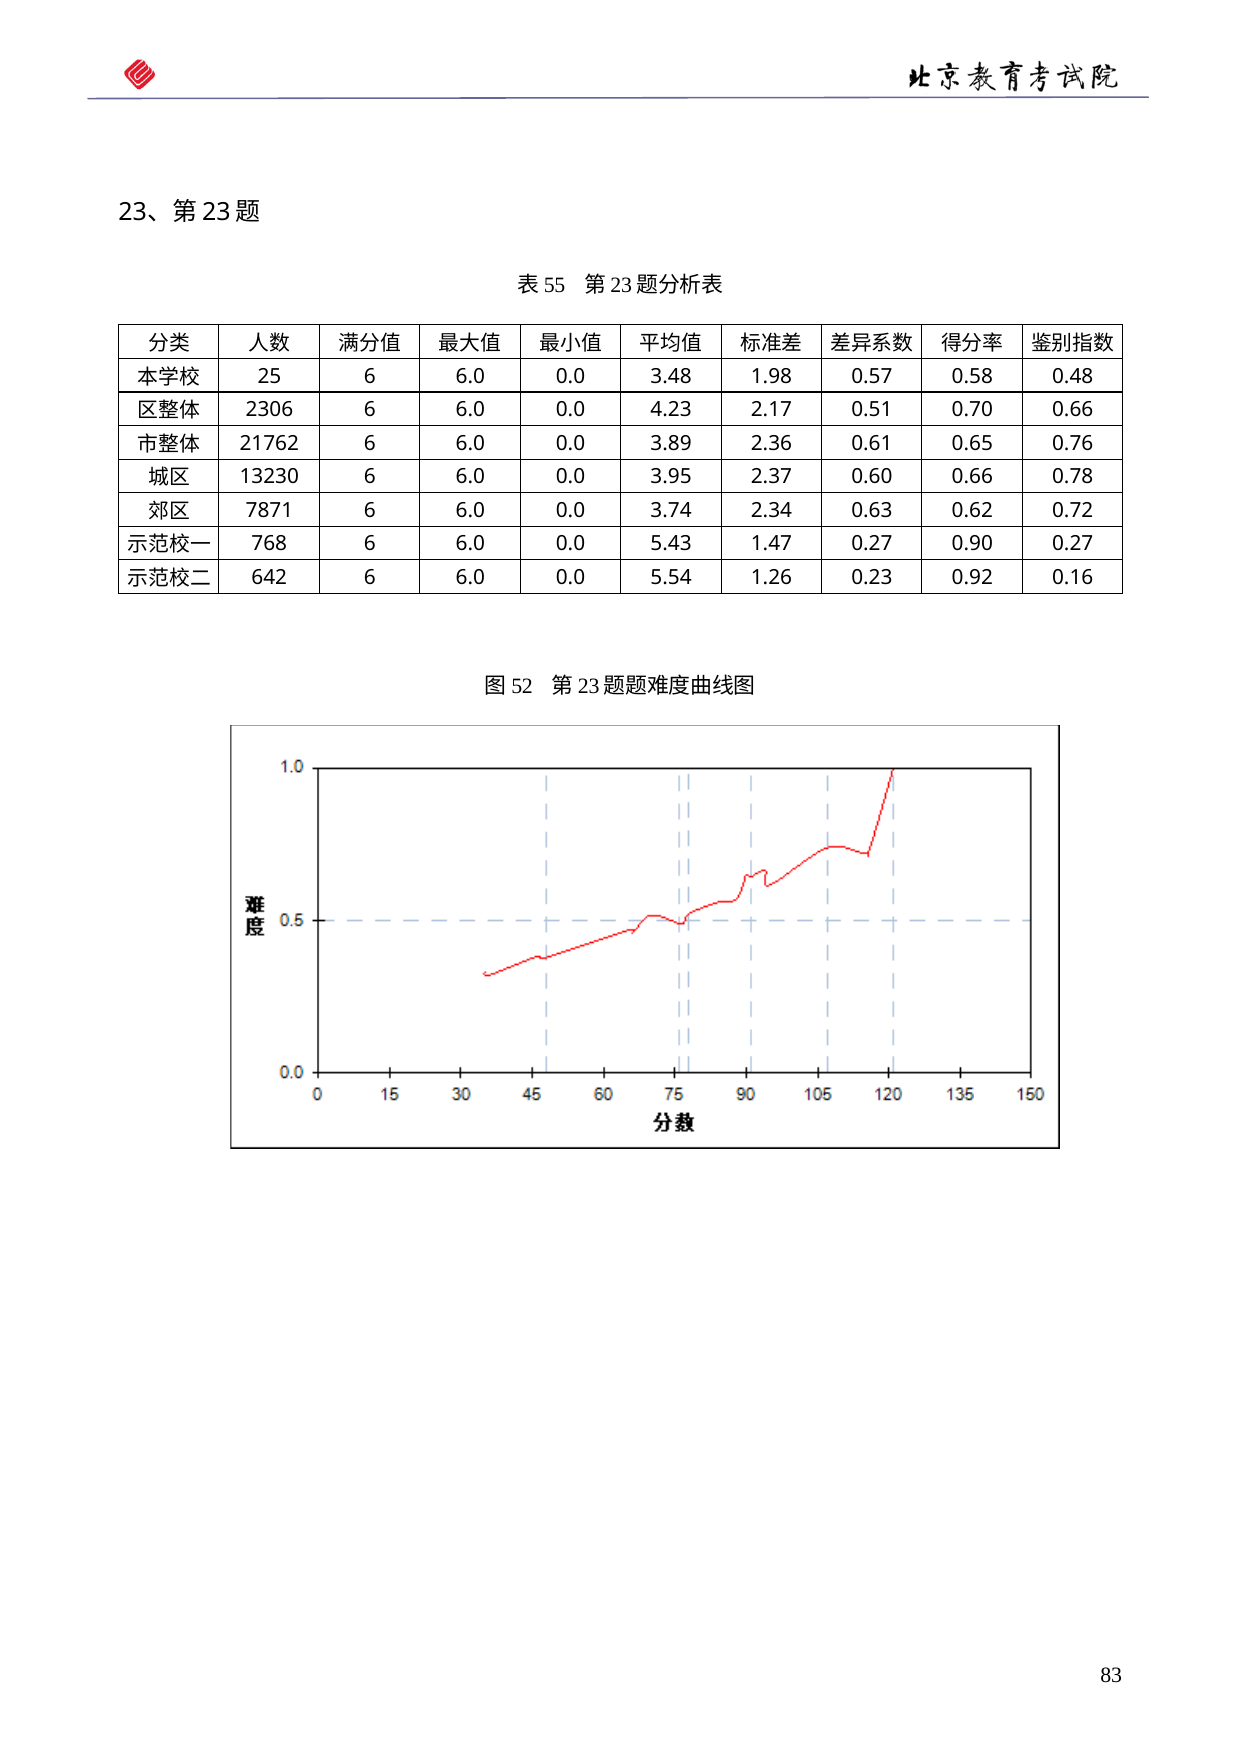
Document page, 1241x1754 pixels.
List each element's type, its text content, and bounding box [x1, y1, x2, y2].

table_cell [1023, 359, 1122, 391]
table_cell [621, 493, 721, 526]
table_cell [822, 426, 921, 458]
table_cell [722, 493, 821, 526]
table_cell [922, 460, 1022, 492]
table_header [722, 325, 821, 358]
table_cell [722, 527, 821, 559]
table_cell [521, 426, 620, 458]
text 表 55 第23题分析表 [118, 267, 1122, 299]
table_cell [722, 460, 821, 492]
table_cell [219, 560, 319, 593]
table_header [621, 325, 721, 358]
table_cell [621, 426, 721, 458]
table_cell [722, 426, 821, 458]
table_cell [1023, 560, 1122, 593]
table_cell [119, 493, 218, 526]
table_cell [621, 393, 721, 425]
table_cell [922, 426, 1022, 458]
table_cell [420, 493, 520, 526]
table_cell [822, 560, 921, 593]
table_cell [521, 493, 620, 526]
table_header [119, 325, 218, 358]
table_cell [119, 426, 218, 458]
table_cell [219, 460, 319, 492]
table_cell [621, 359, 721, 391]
text 图 52 第23题题难度曲线图 [118, 667, 1122, 700]
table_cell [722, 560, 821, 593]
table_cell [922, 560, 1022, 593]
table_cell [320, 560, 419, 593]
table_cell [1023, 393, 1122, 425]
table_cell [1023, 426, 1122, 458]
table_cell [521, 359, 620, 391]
picture [909, 56, 1123, 94]
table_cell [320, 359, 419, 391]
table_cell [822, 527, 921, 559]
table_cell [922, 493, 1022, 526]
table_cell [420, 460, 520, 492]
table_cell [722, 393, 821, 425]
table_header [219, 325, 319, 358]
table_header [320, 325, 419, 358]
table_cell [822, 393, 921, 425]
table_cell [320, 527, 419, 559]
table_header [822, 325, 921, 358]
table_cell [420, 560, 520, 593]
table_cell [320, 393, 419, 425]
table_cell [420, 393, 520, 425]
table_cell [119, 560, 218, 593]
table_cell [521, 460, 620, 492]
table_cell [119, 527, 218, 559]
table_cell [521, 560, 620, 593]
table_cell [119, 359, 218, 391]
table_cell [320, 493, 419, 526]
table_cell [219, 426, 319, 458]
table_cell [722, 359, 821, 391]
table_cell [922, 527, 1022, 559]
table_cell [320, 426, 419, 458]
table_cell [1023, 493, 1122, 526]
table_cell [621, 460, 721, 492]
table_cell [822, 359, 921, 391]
title 第23题 [118, 177, 1122, 242]
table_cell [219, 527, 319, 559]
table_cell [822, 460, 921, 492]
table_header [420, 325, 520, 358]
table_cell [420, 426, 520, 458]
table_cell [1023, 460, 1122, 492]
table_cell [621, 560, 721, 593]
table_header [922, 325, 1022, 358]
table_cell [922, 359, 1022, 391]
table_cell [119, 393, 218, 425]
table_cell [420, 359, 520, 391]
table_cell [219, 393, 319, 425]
picture [230, 725, 1060, 1149]
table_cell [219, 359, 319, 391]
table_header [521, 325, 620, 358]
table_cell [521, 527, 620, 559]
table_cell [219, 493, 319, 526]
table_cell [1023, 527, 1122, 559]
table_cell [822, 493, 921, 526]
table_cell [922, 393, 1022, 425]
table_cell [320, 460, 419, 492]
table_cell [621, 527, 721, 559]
picture [118, 56, 164, 94]
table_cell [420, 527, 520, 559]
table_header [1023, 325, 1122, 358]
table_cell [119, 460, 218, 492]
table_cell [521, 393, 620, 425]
